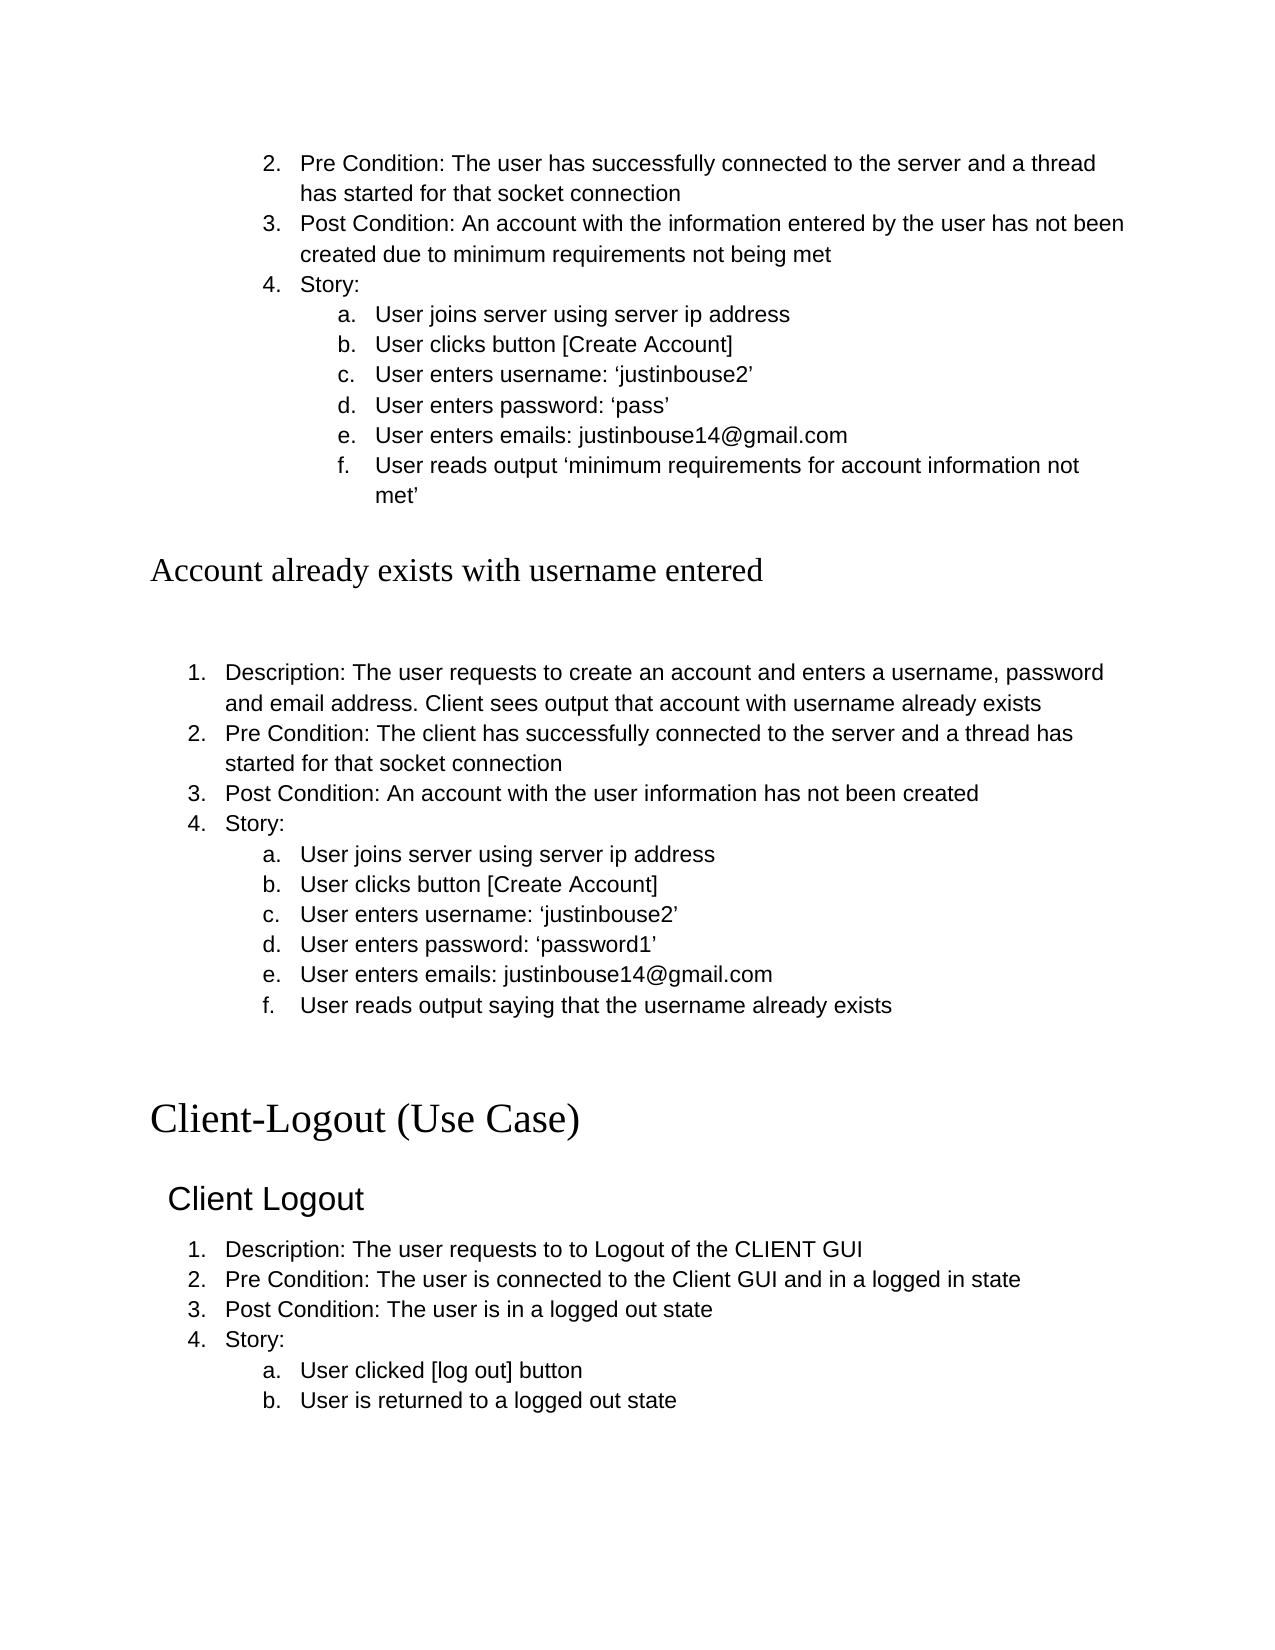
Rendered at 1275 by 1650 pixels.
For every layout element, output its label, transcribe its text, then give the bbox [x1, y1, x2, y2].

list User enters username: ‘justinbouse2’ [262, 901, 1125, 927]
list User clicks button [Create Account] [262, 871, 1125, 897]
list User joins server using server ip address [262, 841, 1125, 867]
list User joins server using server ip address [337, 301, 1125, 327]
list User enters emails: justinbouse14@gmail.com [337, 422, 1125, 448]
subtitle Client Logout [150, 1179, 1125, 1217]
list Pre Condition: The user is connected to the Client GUI and in a logged in state [187, 1266, 1125, 1292]
list Post Condition: An account with the information entered by the user has not been created due to minimum requirements not being met [262, 210, 1125, 267]
list Description: The user requests to create an account and enters a username, password and email address. Client sees output that account with username already exists [187, 659, 1125, 716]
list User clicks button [Create Account] [337, 331, 1125, 358]
list User enters username: ‘justinbouse2’ [337, 361, 1125, 388]
list User reads output saying that the username already exists [262, 992, 1125, 1018]
list Story: [187, 1326, 1125, 1353]
list Post Condition: An account with the user information has not been created [187, 780, 1125, 806]
list User enters emails: justinbouse14@gmail.com [262, 961, 1125, 988]
list User reads output ‘minimum requirements for account information not met’ [337, 452, 1125, 509]
list User enters password: ‘pass’ [337, 392, 1125, 418]
subtitle Client-Logout (Use Case) [150, 1094, 1125, 1142]
list Pre Condition: The user has successfully connected to the server and a thread has started for that socket connection [262, 150, 1125, 207]
list Story: [187, 810, 1125, 837]
list Pre Condition: The client has successfully connected to the server and a thread has started for that socket connection [187, 720, 1125, 776]
list Post Condition: The user is in a logged out state [187, 1296, 1125, 1322]
list Description: The user requests to to Logout of the CLIENT GUI [187, 1236, 1125, 1262]
list User clicked [log out] button [262, 1357, 1125, 1383]
subtitle Account already exists with username entered [150, 550, 1125, 588]
list Story: [262, 271, 1125, 297]
list User enters password: ‘password1’ [262, 931, 1125, 957]
list User is returned to a logged out state [262, 1387, 1125, 1413]
